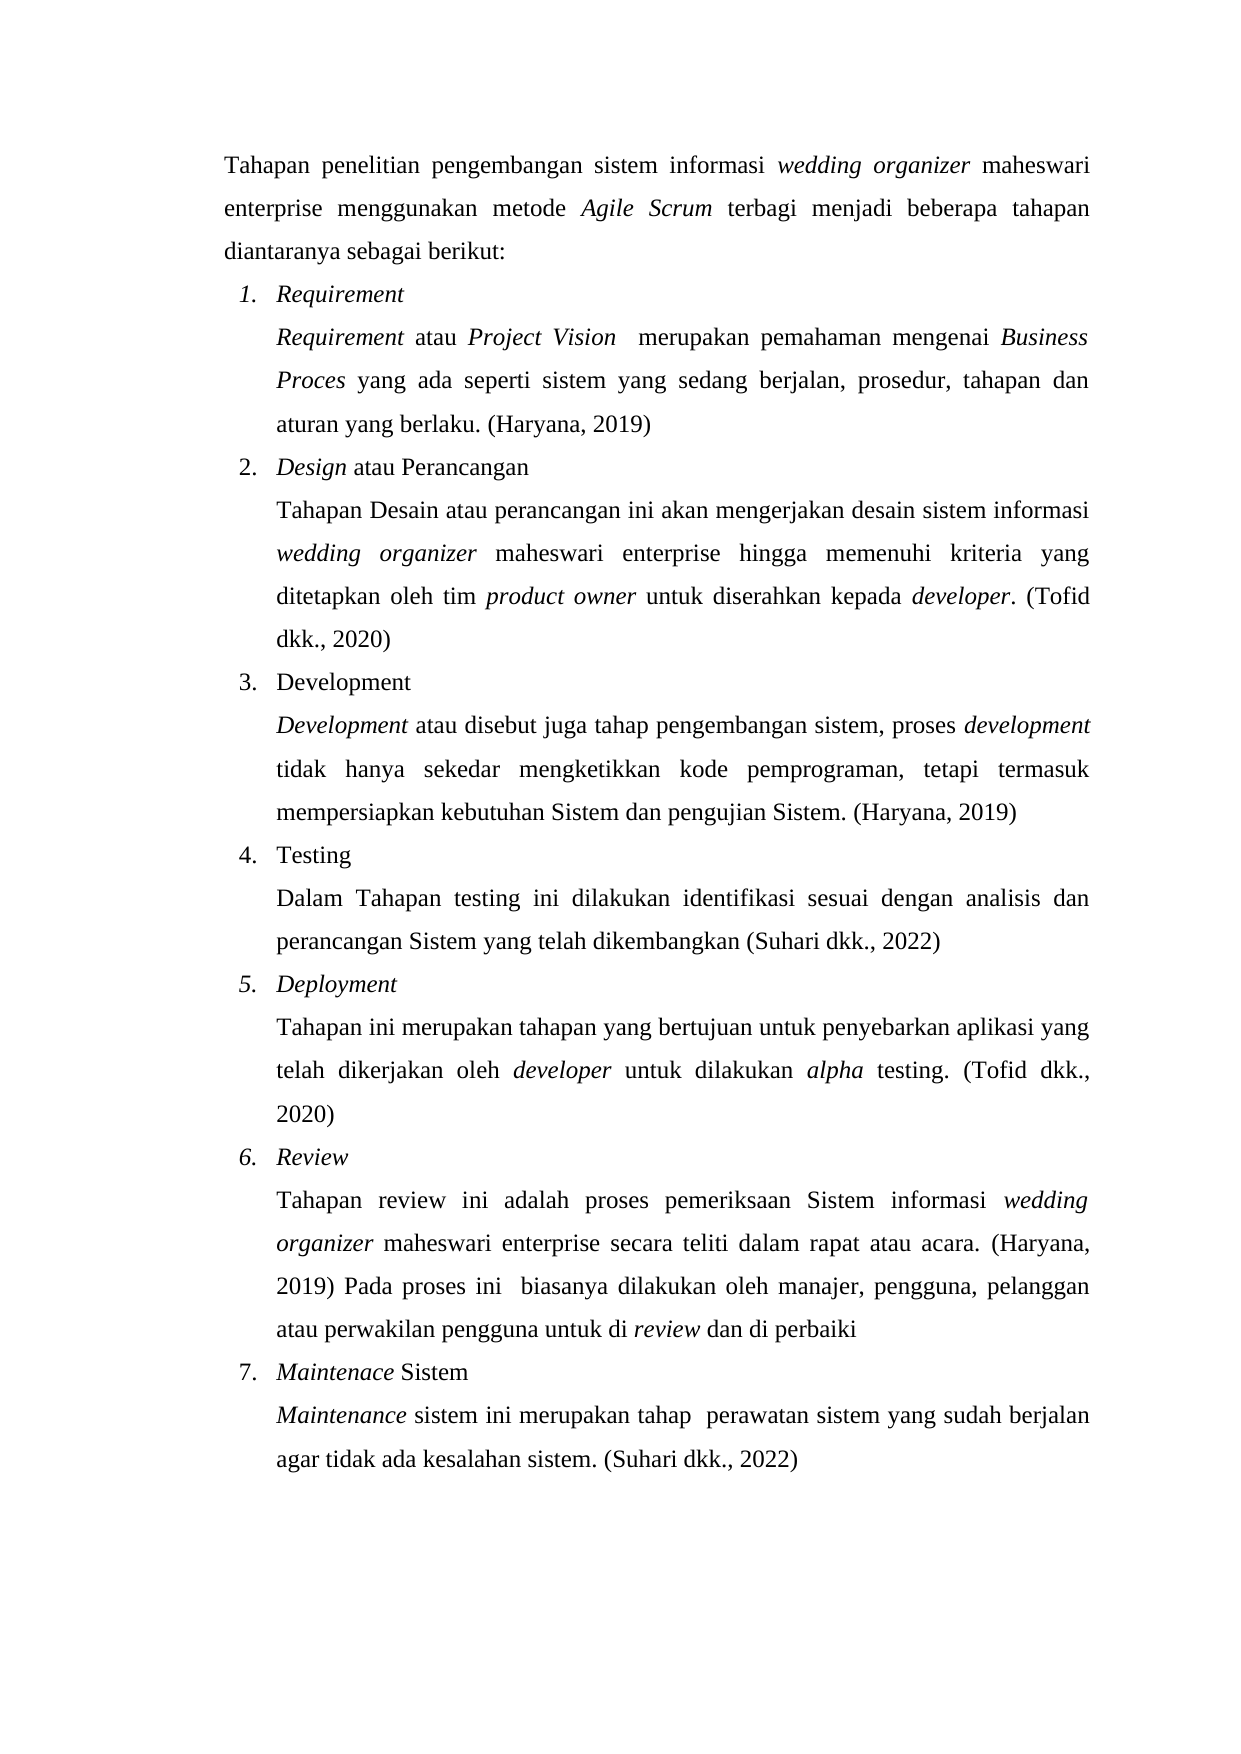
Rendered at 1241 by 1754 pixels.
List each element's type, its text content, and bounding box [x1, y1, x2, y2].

list Tahapan Desain atau perancangan ini akan mengerjakan desain sistem informasi wedding organizer maheswari enterprise hingga memenuhi kriteria yang ditetapkan oleh tim product owner untuk diserahkan kepada developer. [276, 495, 1090, 653]
list Maintenance sistem ini merupakan tahap perawatan sistem yang sudah berjalan agar tidak ada kesalahan sistem. [276, 1401, 1090, 1472]
list Tahapan penelitian pengembangan sistem informasi wedding organizer maheswari enterprise menggunakan metode Agile Scrum terbagi menjadi beberapa tahapan diantaranya sebagai berikut: [224, 150, 1090, 265]
list Development atau disebut juga tahap pengembangan sistem, proses development tidak hanya sekedar mengketikkan kode pemprograman, tetapi termasuk mempersiapkan kebutuhan Sistem dan pengujian Sistem. [276, 711, 1090, 826]
list Development [239, 667, 1090, 696]
list Testing [239, 840, 1090, 869]
list Deployment [239, 969, 1090, 998]
list Tahapan review ini adalah proses pemeriksaan Sistem informasi wedding organizer maheswari enterprise secara teliti dalam rapat atau acara. Pada proses ini biasanya dilakukan oleh manajer, pengguna, pelanggan atau perwakilan pengguna untuk di review dan di perbaiki [276, 1185, 1090, 1343]
list Requirement [239, 279, 1090, 308]
list Maintenace Sistem [239, 1357, 1090, 1386]
list Review [239, 1142, 1090, 1171]
list Tahapan ini merupakan tahapan yang bertujuan untuk penyebarkan aplikasi yang telah dikerjakan oleh developer untuk dilakukan alpha testing. [276, 1012, 1090, 1127]
list Requirement atau Project Vision merupakan pemahaman mengenai Business Proces yang ada seperti sistem yang sedang berjalan, prosedur, tahapan dan aturan yang berlaku. [276, 322, 1090, 437]
list Dalam Tahapan testing ini dilakukan identifikasi sesuai dengan analisis dan perancangan Sistem yang telah dikembangkan [276, 883, 1090, 955]
list Design atau Perancangan [239, 452, 1090, 481]
